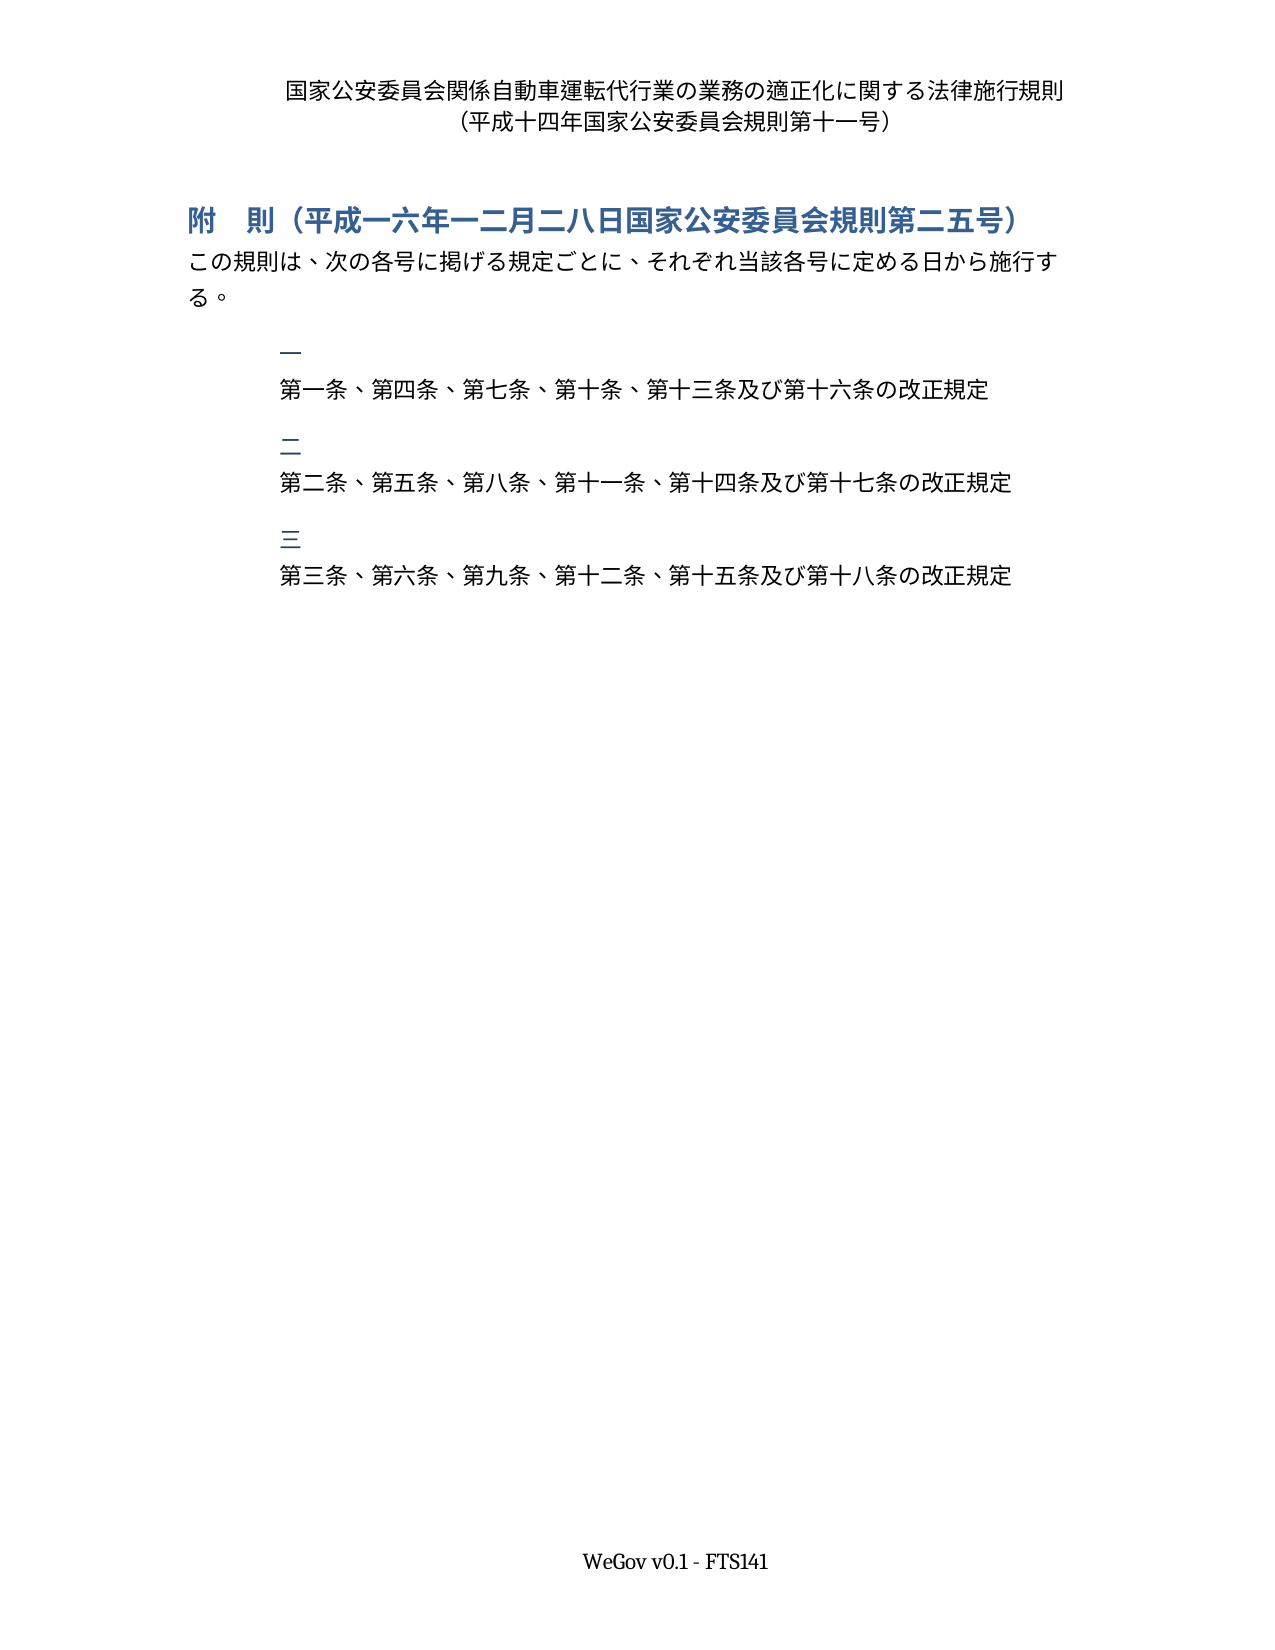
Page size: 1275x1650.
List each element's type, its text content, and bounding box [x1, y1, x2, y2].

text 第一条、第四条、第七条、第十条、第十三条及び第十六条の改正規定 [279, 374, 1087, 406]
subtitle 二 [279, 431, 1087, 462]
text 第三条、第六条、第九条、第十二条、第十五条及び第十八条の改正規定 [279, 560, 1087, 591]
subtitle 一 [279, 338, 1087, 369]
subtitle 三 [279, 524, 1087, 555]
text この規則は、次の各号に掲げる規定ごとに、それぞれ当該各号に定める日から施行する。 [187, 246, 1087, 313]
text 第二条、第五条、第八条、第十一条、第十四条及び第十七条の改正規定 [279, 467, 1087, 498]
subtitle 附 則（平成一六年一二月二八日国家公安委員会規則第二五号） [187, 200, 1087, 240]
